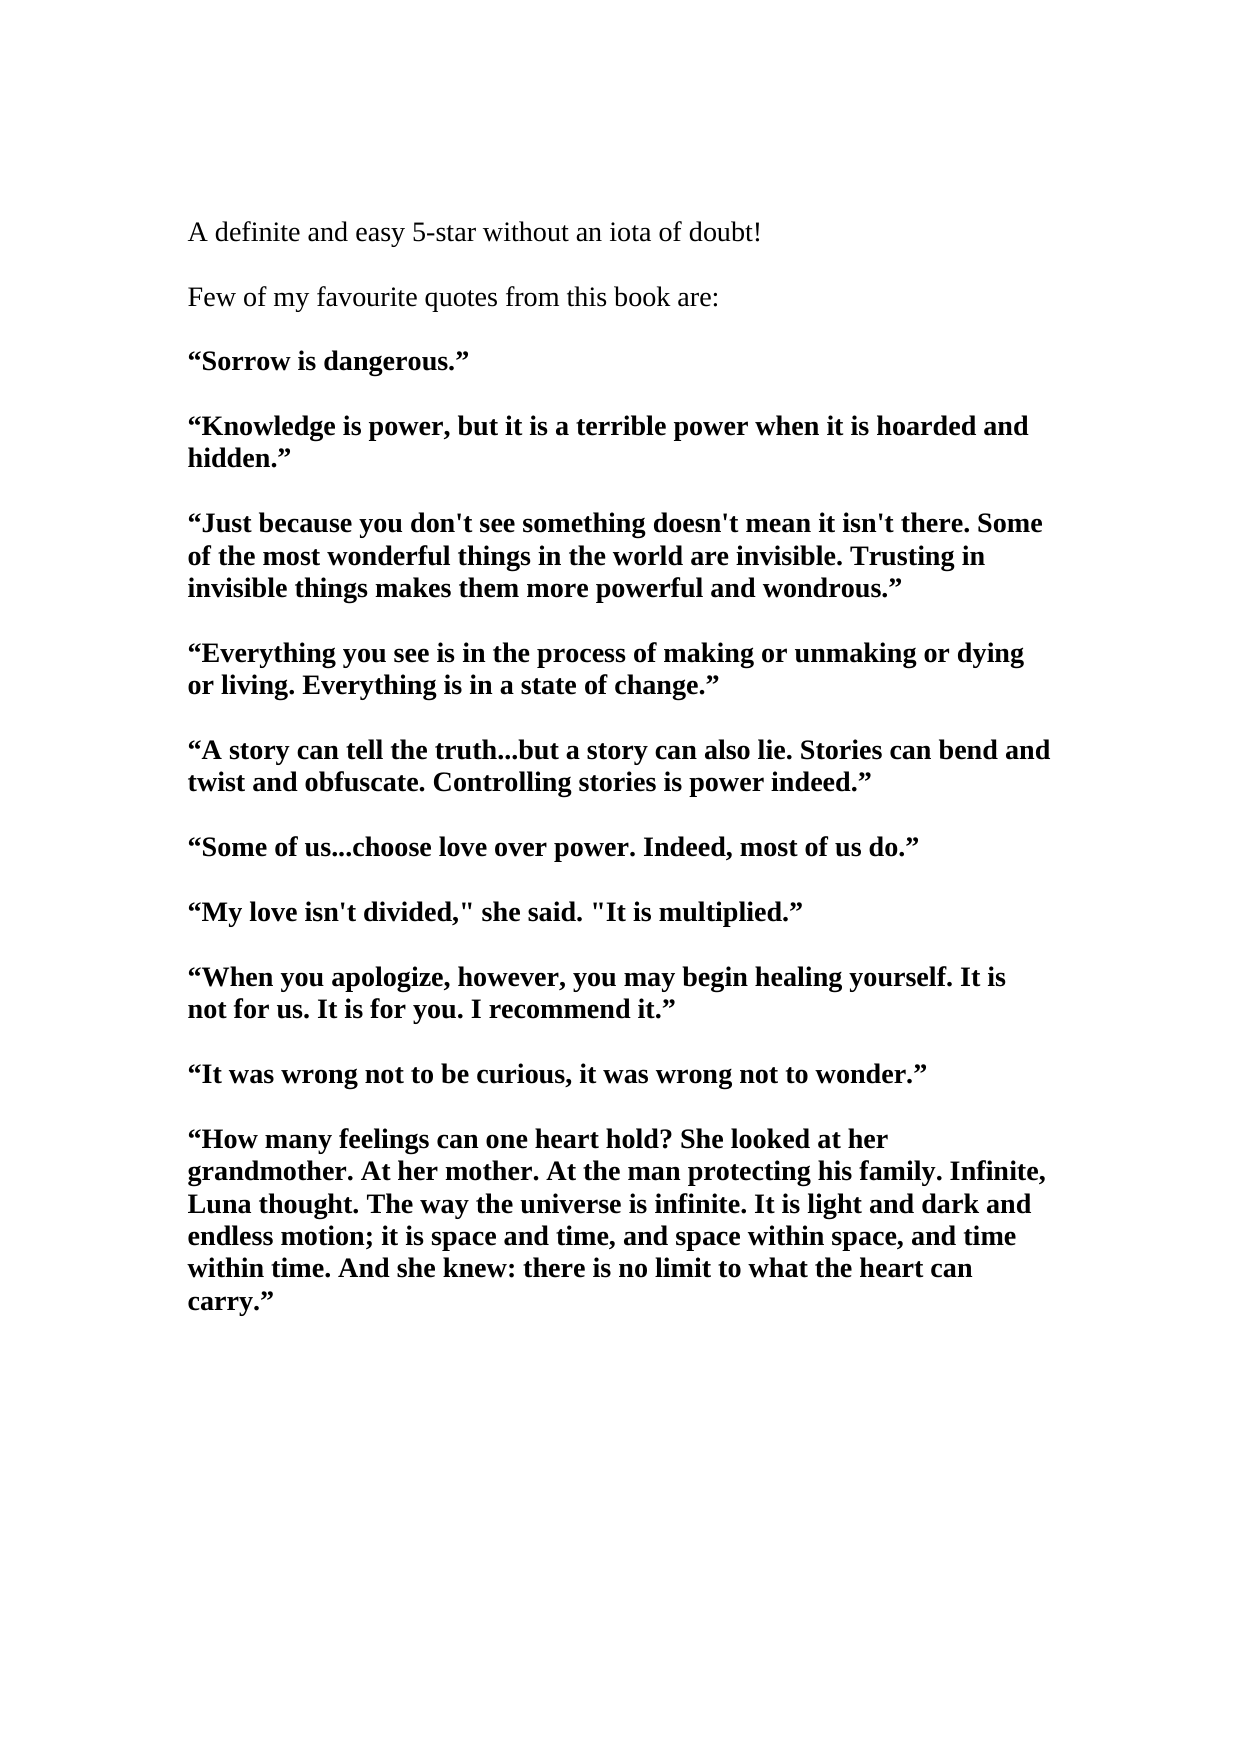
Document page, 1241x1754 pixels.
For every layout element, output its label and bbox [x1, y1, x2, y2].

text [187, 150, 1053, 1316]
